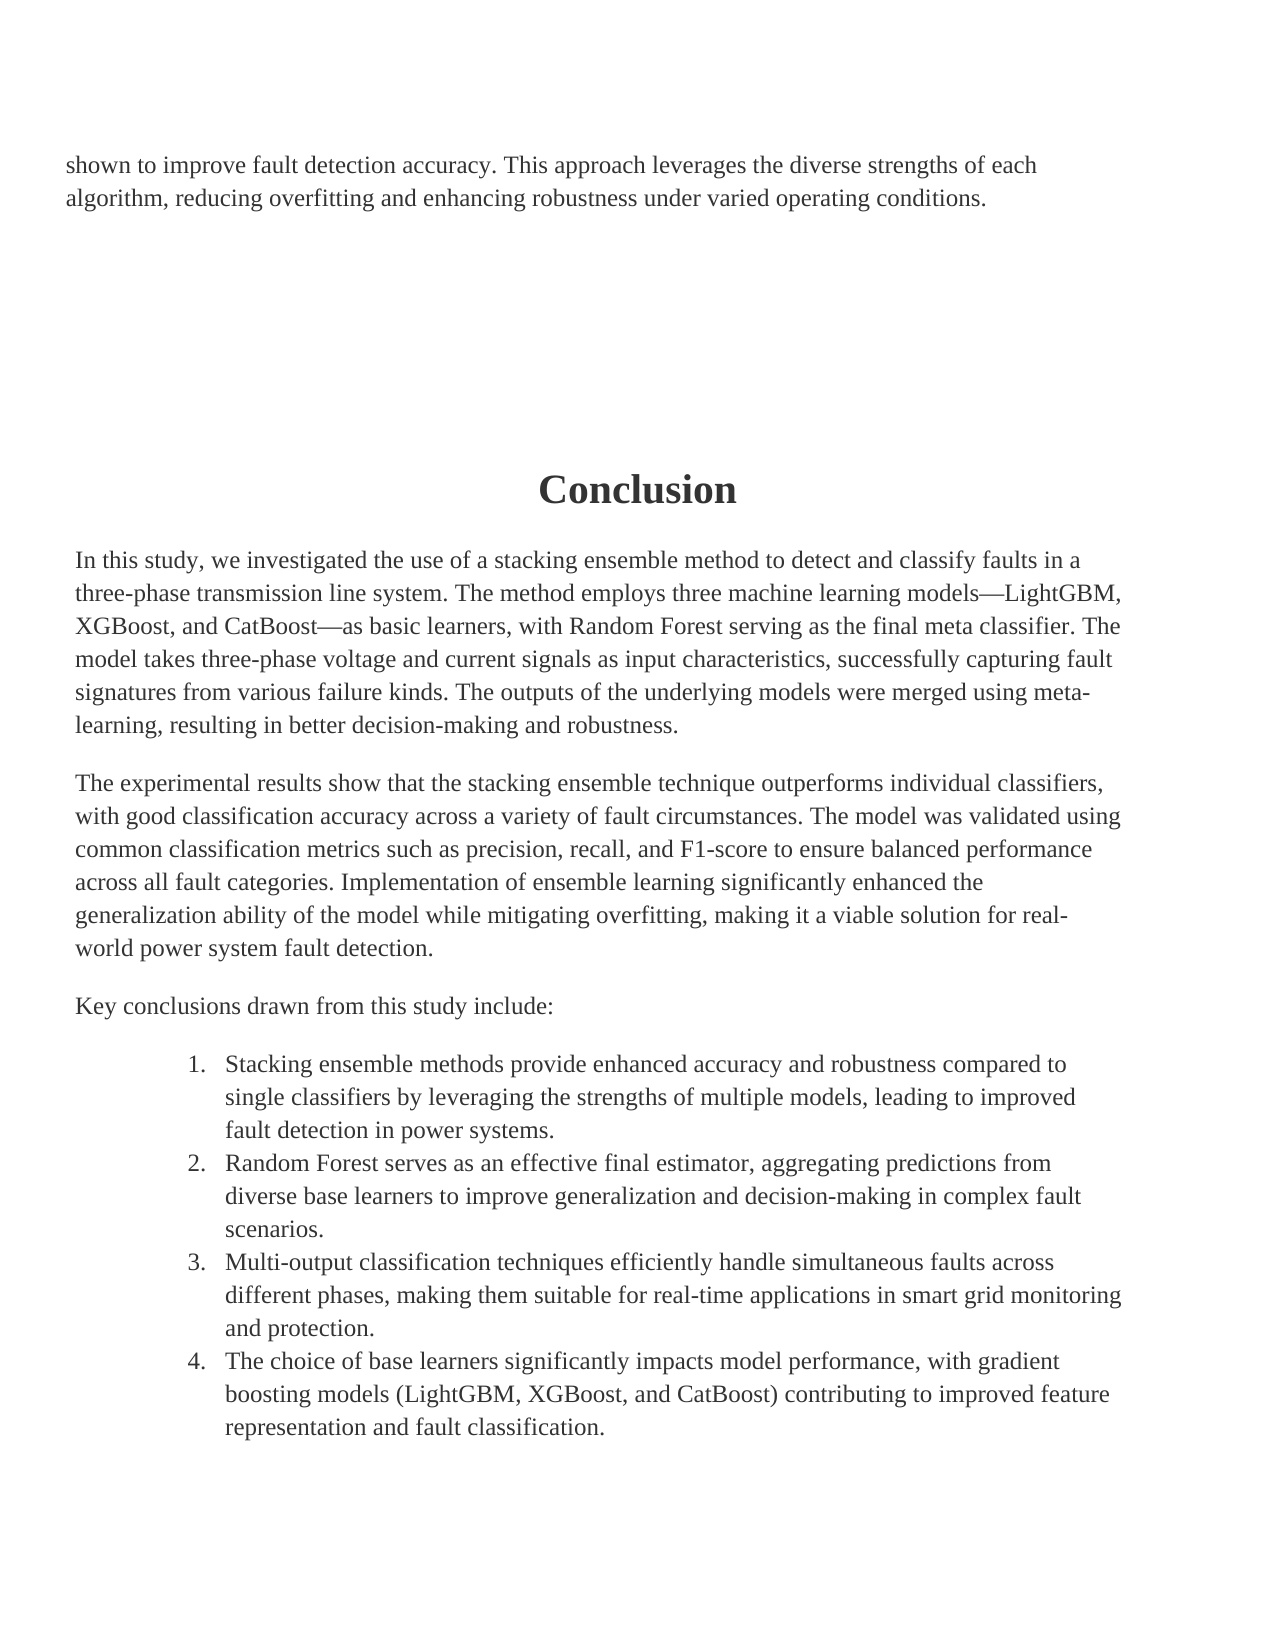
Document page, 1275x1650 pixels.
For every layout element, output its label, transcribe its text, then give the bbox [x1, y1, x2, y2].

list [66, 150, 1125, 245]
text Key conclusions drawn from this study include: [75, 991, 1125, 1020]
list Stacking ensemble methods provide enhanced accuracy and robustness compared to single classifiers by leveraging the strengths of multiple models, leading to improved fault detection in power systems. [187, 1049, 1125, 1144]
list The choice of base learners significantly impacts model performance, with gradient boosting models (LightGBM, XGBoost, and CatBoost) contributing to improved feature representation and fault classification. [187, 1346, 1125, 1441]
list Random Forest serves as an effective final estimator, aggregating predictions from diverse base learners to improve generalization and decision-making in complex fault scenarios. [187, 1148, 1125, 1243]
subtitle Conclusion [150, 465, 1125, 513]
text In this study, we investigated the use of a stacking ensemble method to detect and classify faults in a three-phase transmission line system. The method employs three machine learning models—LightGBM, XGBoost, and CatBoost—as basic learners, with Random Forest serving as the final meta classifier. The model takes three-phase voltage and current signals as input characteristics, successfully capturing fault signatures from various failure kinds. The outputs of the underlying models were merged using meta-learning, resulting in better decision-making and robustness. [75, 545, 1125, 739]
list Multi-output classification techniques efficiently handle simultaneous faults across different phases, making them suitable for real-time applications in smart grid monitoring and protection. [187, 1247, 1125, 1342]
text The experimental results show that the stacking ensemble technique outperforms individual classifiers, with good classification accuracy across a variety of fault circumstances. The model was validated using common classification metrics such as precision, recall, and F1-score to ensure balanced performance across all fault categories. Implementation of ensemble learning significantly enhanced the generalization ability of the model while mitigating overfitting, making it a viable solution for real-world power system fault detection. [75, 768, 1125, 962]
